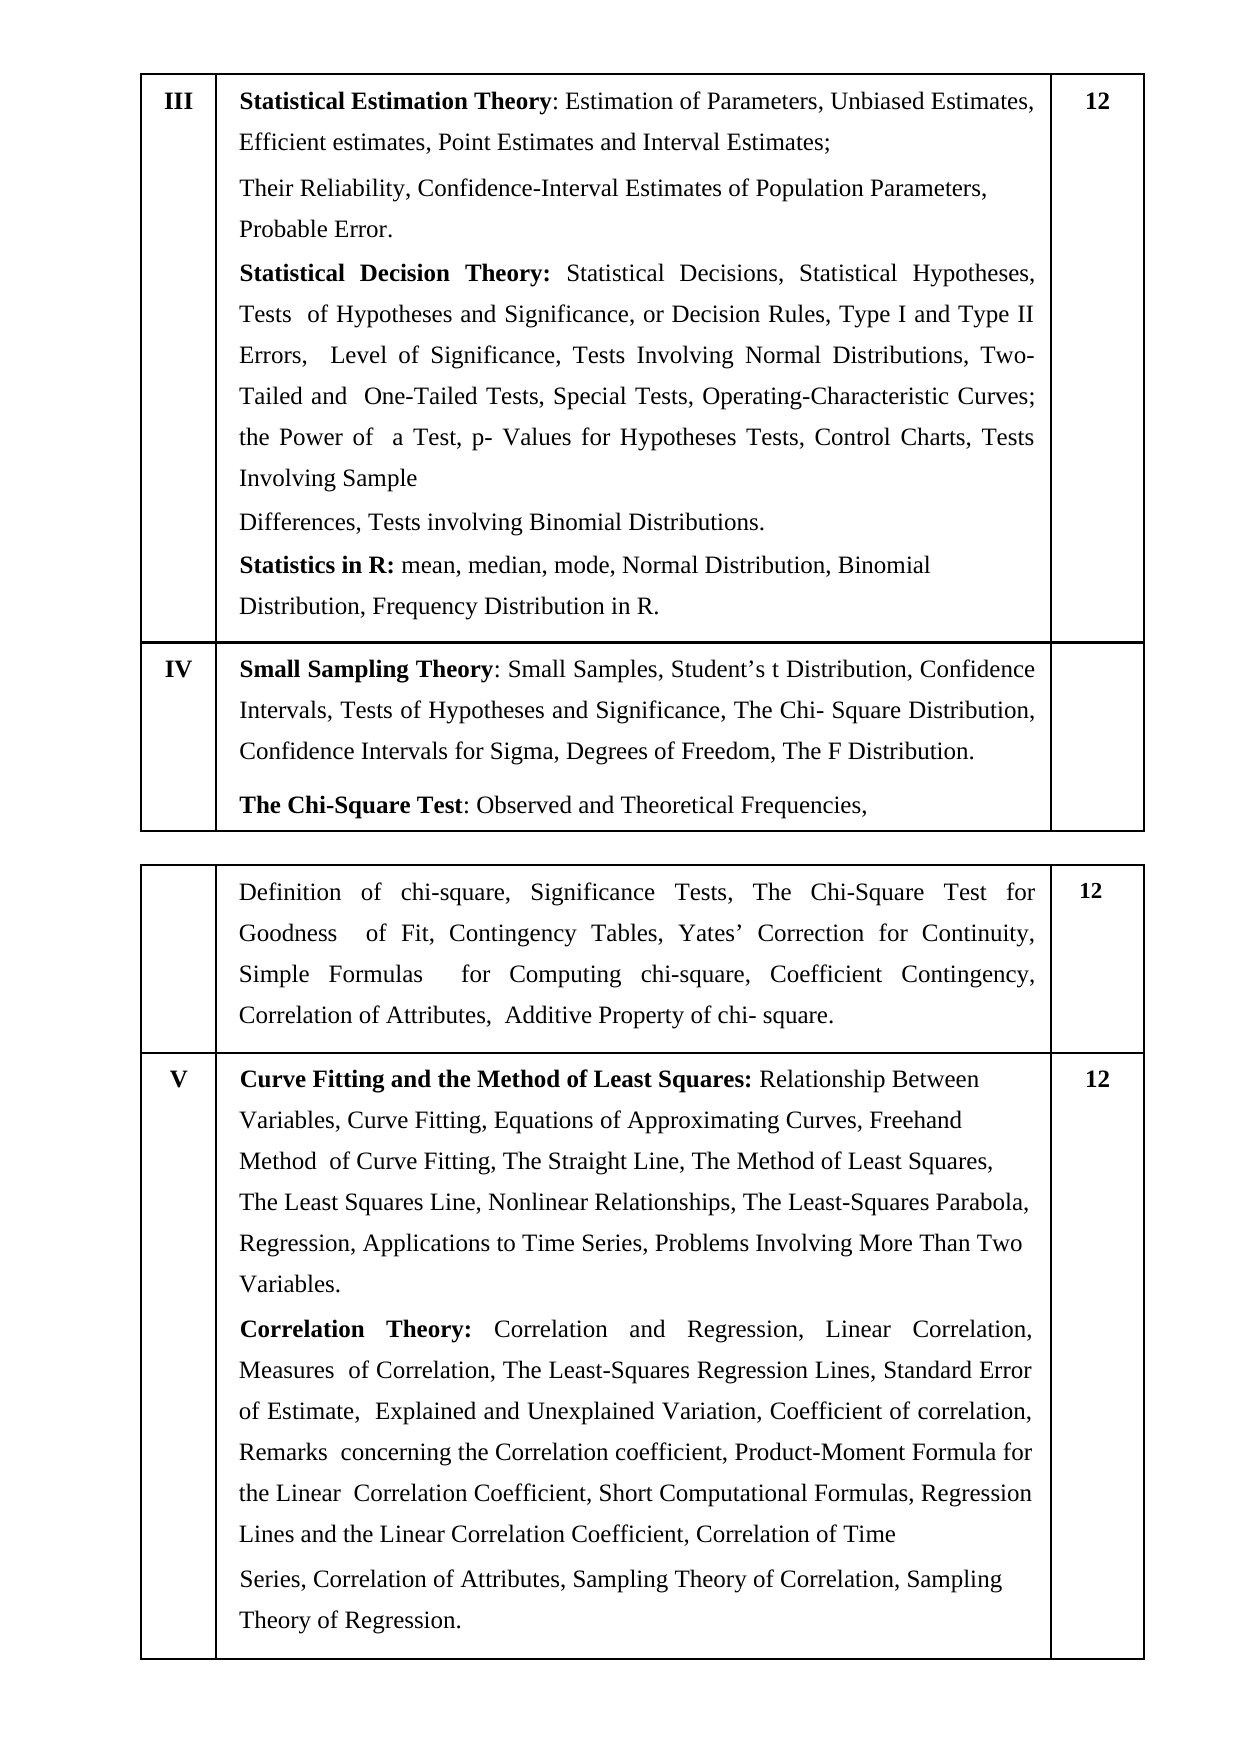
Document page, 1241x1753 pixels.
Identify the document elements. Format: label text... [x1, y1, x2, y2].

table_cell Small Sampling Theory: Small Samples, Student’s t Distribution, Confidence Intervals, Tests of Hypotheses and Significance, The Chi- Square Distribution, Confidence Intervals for Sigma, Degrees of Freedom, The F Distribution. The Chi-Square Test: Observed and Theoretical Frequencies, [217, 644, 1050, 830]
table_cell Curve Fitting and the Method of Least Squares: Relationship Between Variables, Curve Fitting, Equations of Approximating Curves, Freehand Method of Curve Fitting, The Straight Line, The Method of Least Squares, The Least Squares Line, Nonlinear Relationships, The Least-Squares Parabola, Regression, Applications to Time Series, Problems Involving More Than Two Variables. Correlation Theory: Correlation and Regression, Linear Correlation, Measures of Correlation, The Least-Squares Regression Lines, Standard Error of Estimate, Explained and Unexplained Variation, Coefficient of correlation, Remarks concerning the Correlation coefficient, Product-Moment Formula for the Linear Correlation Coefficient, Short Computational Formulas, Regression Lines and the Linear Correlation Coefficient, Correlation of Time Series, Correlation of Attributes, Sampling Theory of Correlation, Sampling Theory of Regression. [217, 1054, 1050, 1658]
table_cell III [142, 75, 215, 641]
table_cell Statistical Estimation Theory: Estimation of Parameters, Unbiased Estimates, Efficient estimates, Point Estimates and Interval Estimates; Their Reliability, Confidence-Interval Estimates of Population Parameters, Probable Error. Statistical Decision Theory: Statistical Decisions, Statistical Hypotheses, Tests of Hypotheses and Significance, or Decision Rules, Type I and Type II Errors, Level of Significance, Tests Involving Normal Distributions, Two-Tailed and One-Tailed Tests, Special Tests, Operating-Characteristic Curves; the Power of a Test, p- Values for Hypotheses Tests, Control Charts, Tests Involving Sample Differences, Tests involving Binomial Distributions. Statistics in R: mean, median, mode, Normal Distribution, Binomial Distribution, Frequency Distribution in R. [217, 75, 1050, 641]
table_cell V [142, 1054, 215, 1658]
table_cell [1052, 644, 1143, 830]
table_header Definition of chi-square, Significance Tests, The Chi-Square Test for Goodness of Fit, Contingency Tables, Yates’ Correction for Continuity, Simple Formulas for Computing chi-square, Coefficient Contingency, Correlation of Attributes, Additive Property of chi- square. [217, 866, 1050, 1052]
table_header [142, 866, 215, 1052]
table_cell IV [142, 644, 215, 830]
table_cell 12 [1052, 75, 1143, 641]
table_cell 12 [1052, 1054, 1143, 1658]
table_header 12 [1052, 866, 1143, 1052]
